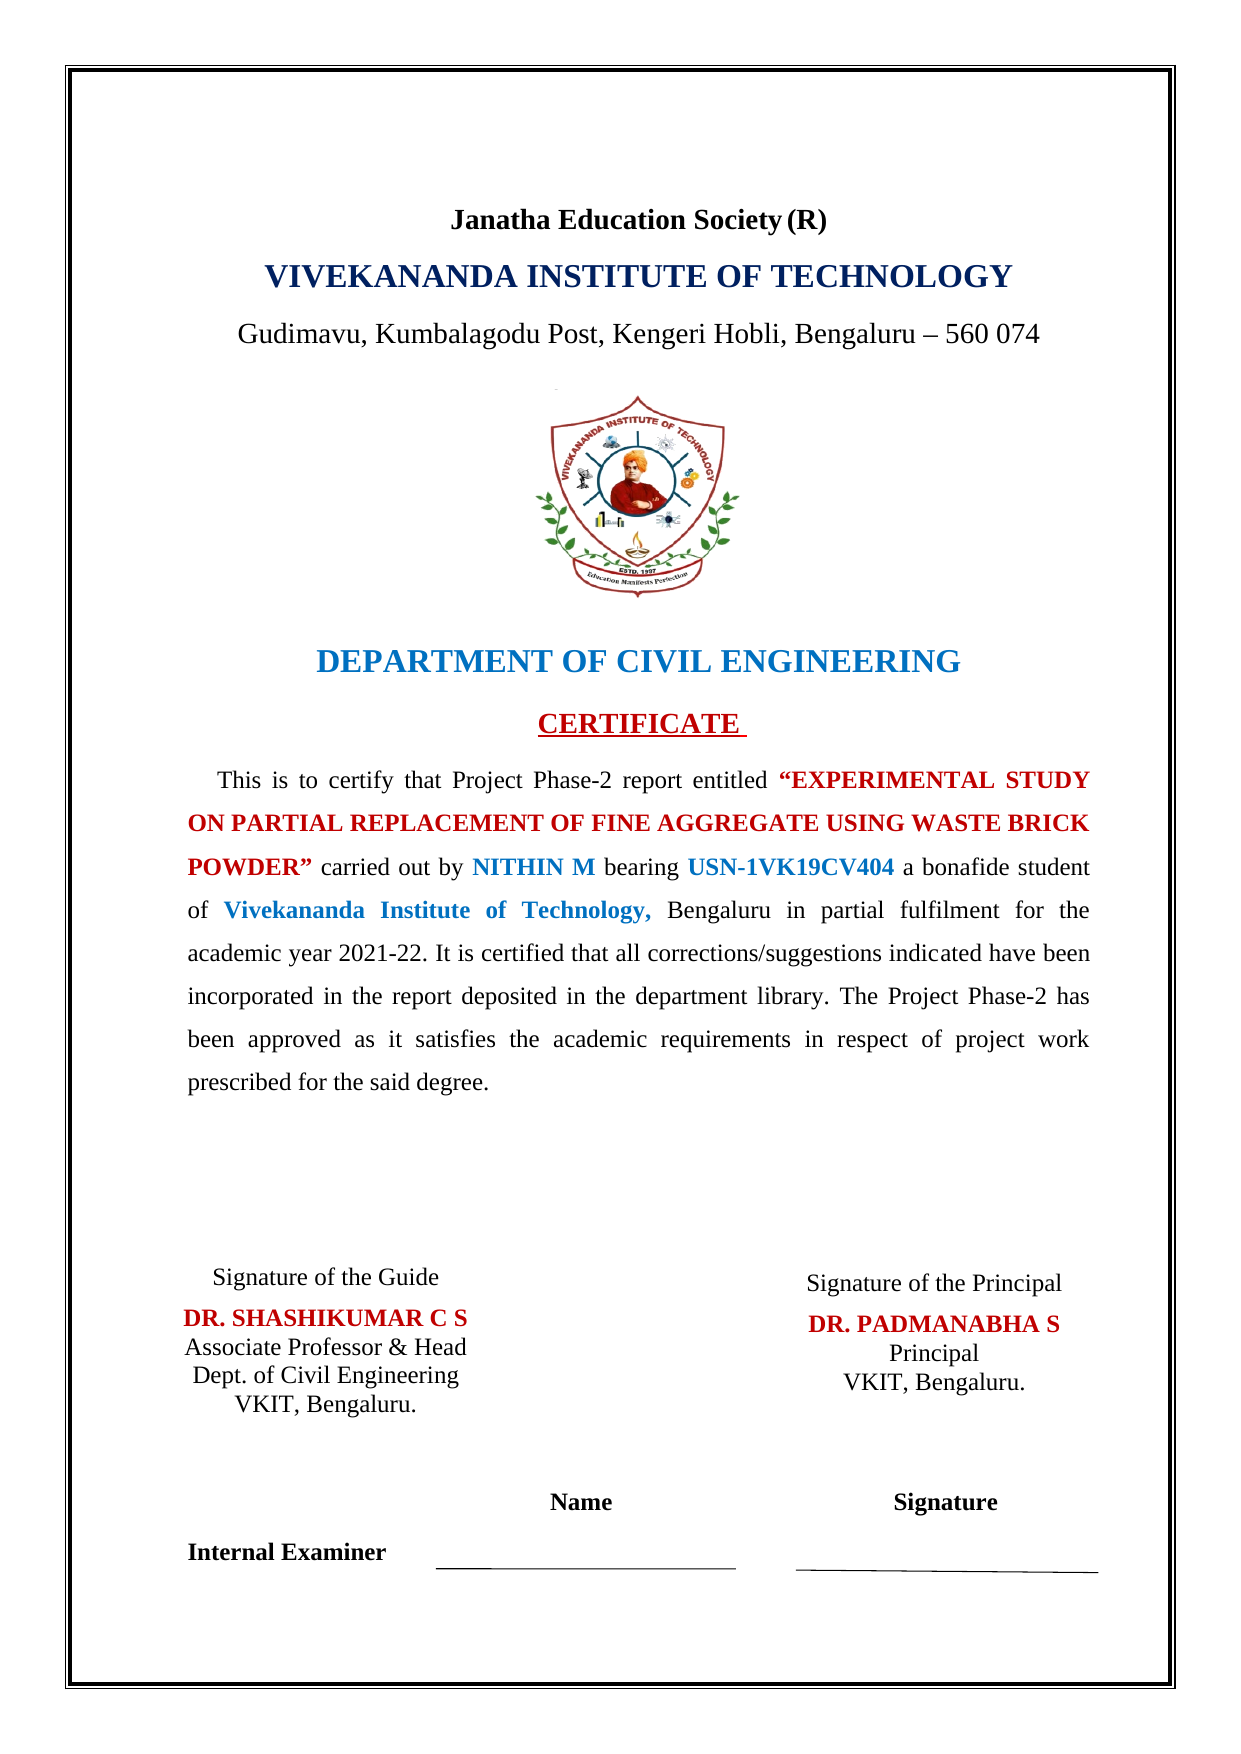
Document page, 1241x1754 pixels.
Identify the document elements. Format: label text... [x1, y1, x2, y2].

text DEPARTMENT OF CIVIL ENGINEERING [187, 641, 1090, 679]
text VIVEKANANDA INSTITUTE OF TECHNOLOGY [187, 257, 1090, 295]
text Internal Examiner [187, 1537, 1090, 1565]
text Name Signature [187, 1487, 1090, 1516]
text CERTIFICATE [187, 706, 1090, 739]
text Janatha Education Society (R) [187, 202, 1090, 236]
text Gudimavu, Kumbalagodu Post, Kengeri Hobli, Bengaluru – 560 074 [187, 316, 1090, 349]
picture [491, 370, 786, 621]
text This is to certify that Project Phase-2 report entitled “EXPERIMENTAL STUDY ON PARTIAL REPLACEMENT OF FINE AGGREGATE USING WASTE BRICK POWDER” carried out by NITHIN M bearing USN-1VK19CV404 a bonafide student of Vivekananda Institute of Technology, Bengaluru in partial fulfilment for the academic year 2021-22. It is certified that all corrections/suggestions indicated have been incorporated in the report deposited in the department library. The Project Phase-2 has been approved as it satisfies the academic requirements in respect of project work prescribed for the said degree. [187, 765, 1090, 1096]
